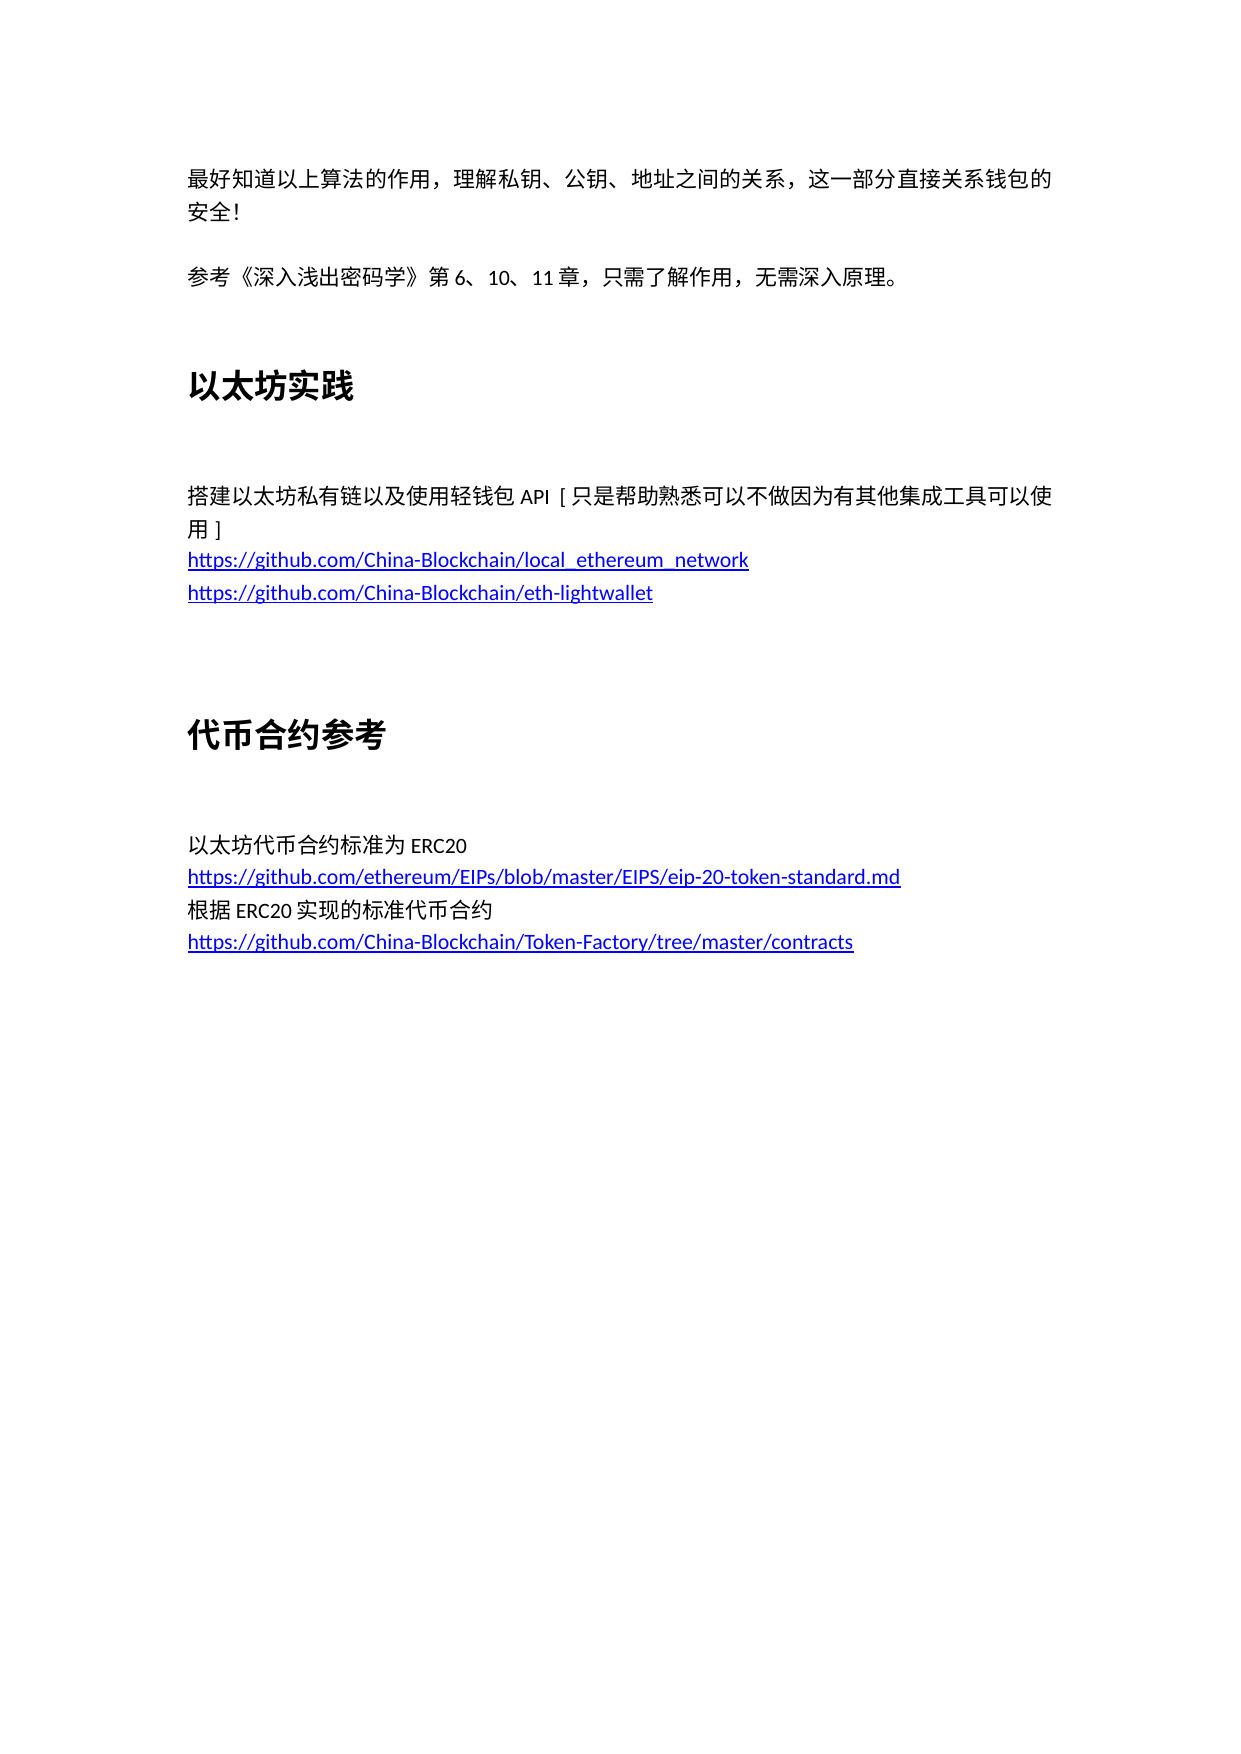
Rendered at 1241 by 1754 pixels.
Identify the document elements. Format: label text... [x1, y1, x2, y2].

text https://github.com/China-Blockchain/eth-lightwallet [187, 576, 1053, 609]
text https://github.com/China-Blockchain/local_ethereum_network [187, 544, 1053, 576]
subtitle 代币合约参考 [187, 701, 1053, 766]
text 最好知道以上算法的作用，理解私钥、公钥、地址之间的关系，这一部分直接关系钱包的安全！ [187, 162, 1053, 227]
text 以太坊代币合约标准为ERC20 [187, 828, 1053, 861]
text 搭建以太坊私有链以及使用轻钱包API [ 只是帮助熟悉可以不做因为有其他集成工具可以使用 ] [187, 479, 1053, 544]
text https://github.com/ethereum/EIPs/blob/master/EIPS/eip-20-token-standard.md [187, 861, 1053, 893]
text 参考《深入浅出密码学》第6、10、11章，只需了解作用，无需深入原理。 [187, 259, 1053, 292]
text https://github.com/China-Blockchain/Token-Factory/tree/master/contracts [187, 926, 1053, 958]
subtitle 以太坊实践 [187, 352, 1053, 417]
text 根据ERC20实现的标准代币合约 [187, 893, 1053, 926]
